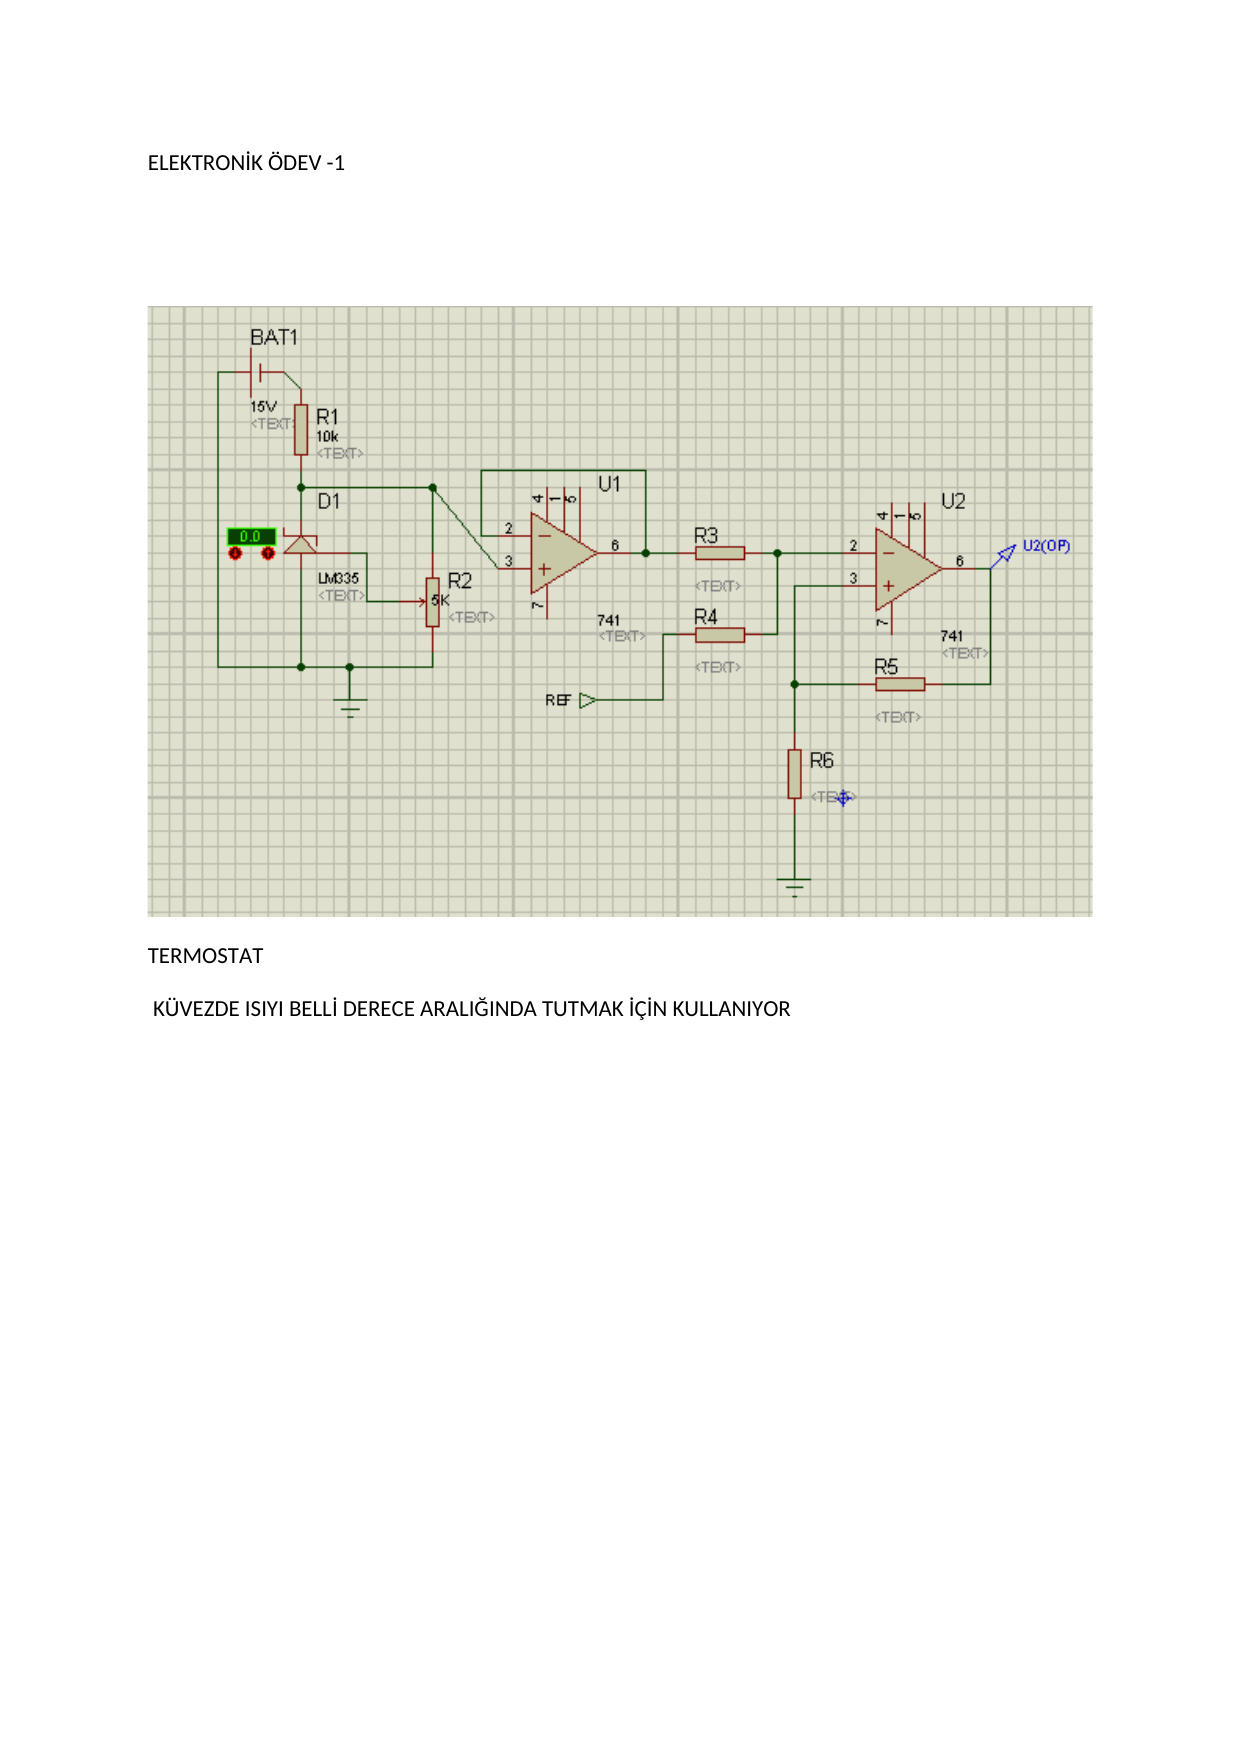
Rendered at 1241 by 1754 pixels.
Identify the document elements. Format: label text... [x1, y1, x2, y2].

text TERMOSTAT [148, 941, 1093, 969]
text KÜVEZDE ISIYI BELLİ DERECE ARALIĞINDA TUTMAK İÇİN KULLANIYOR [148, 994, 1093, 1022]
text ELEKTRONİK ÖDEV -1 [148, 148, 1093, 176]
